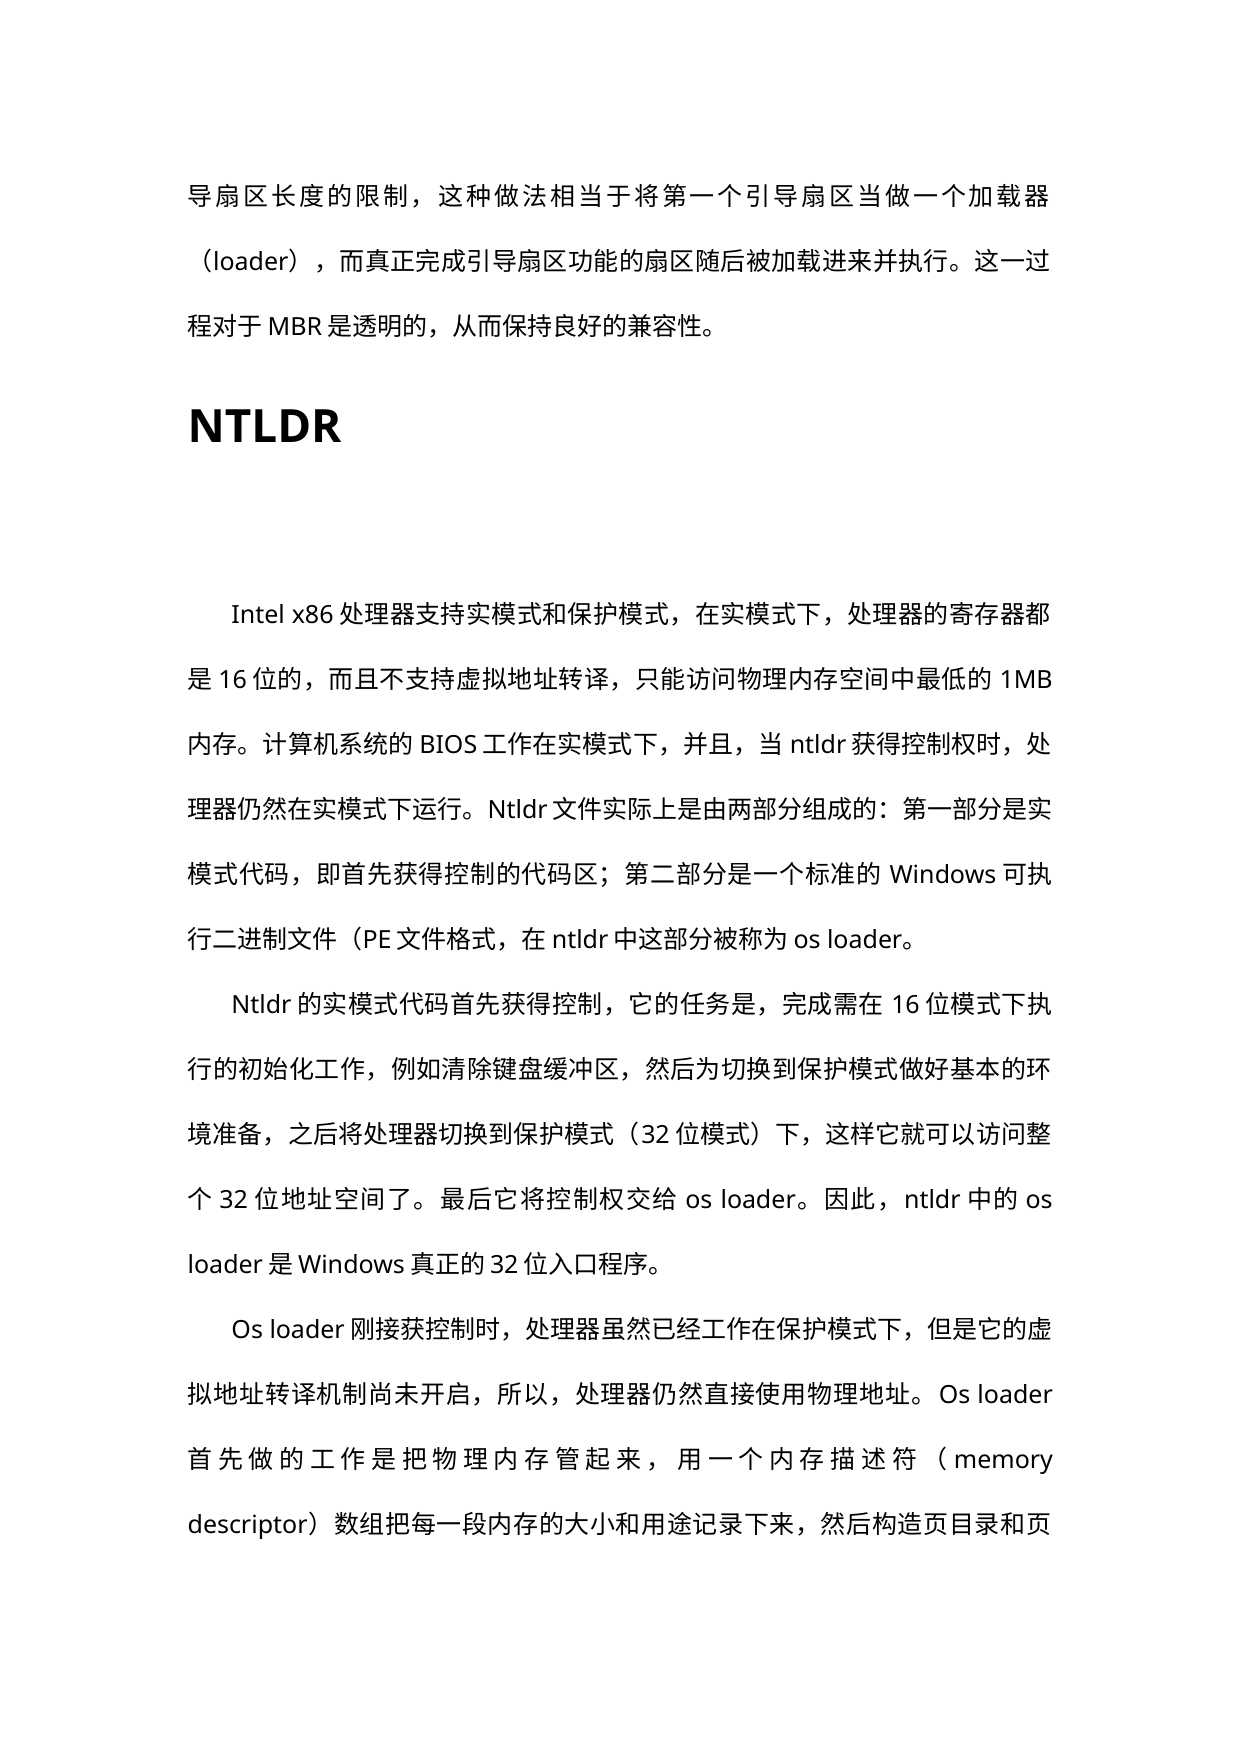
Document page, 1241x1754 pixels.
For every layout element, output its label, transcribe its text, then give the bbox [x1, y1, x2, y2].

subtitle NTLDR [187, 392, 1053, 457]
text Intel x86处理器支持实模式和保护模式，在实模式下，处理器的寄存器都是16位的，而且不支持虚拟地址转译，只能访问物理内存空间中最低的1MB内存。计算机系统的BIOS工作在实模式下，并且，当ntldr获得控制权时，处理器仍然在实模式下运行。Ntldr文件实际上是由两部分组成的：第一部分是实模式代码，即首先获得控制的代码区；第二部分是一个标准的Windows可执行二进制文件（PE文件格式，在ntldr中这部分被称为os loader。 [187, 580, 1053, 970]
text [187, 162, 1053, 357]
text Ntldr的实模式代码首先获得控制，它的任务是，完成需在16位模式下执行的初始化工作，例如清除键盘缓冲区，然后为切换到保护模式做好基本的环境准备，之后将处理器切换到保护模式（32位模式）下，这样它就可以访问整个32位地址空间了。最后它将控制权交给os loader。因此，ntldr中的os loader是Windows真正的32位入口程序。 [187, 970, 1053, 1295]
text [187, 1295, 1053, 1555]
